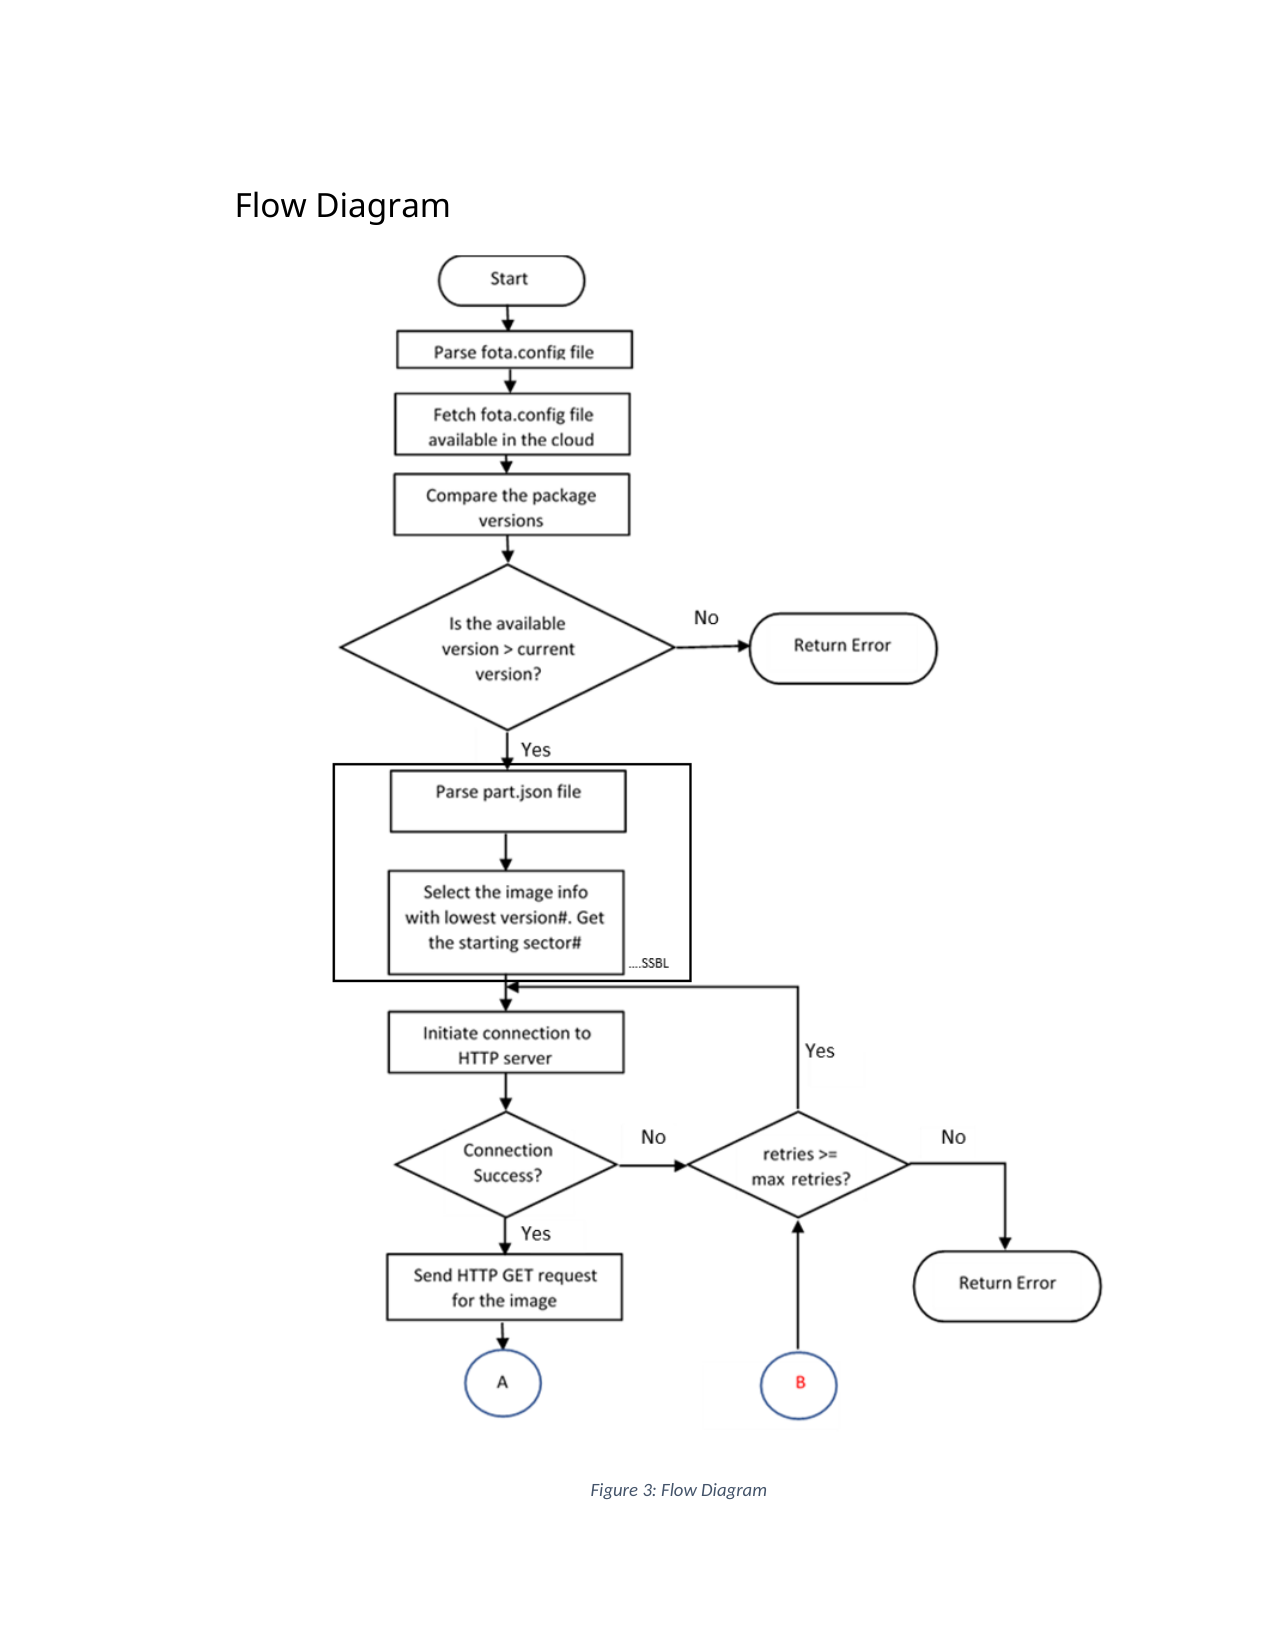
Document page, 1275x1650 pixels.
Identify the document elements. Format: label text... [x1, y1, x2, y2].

subtitle Flow Diagram [234, 182, 1200, 228]
text Figure 3: Flow Diagram [159, 1478, 1200, 1501]
picture [265, 243, 1151, 1460]
